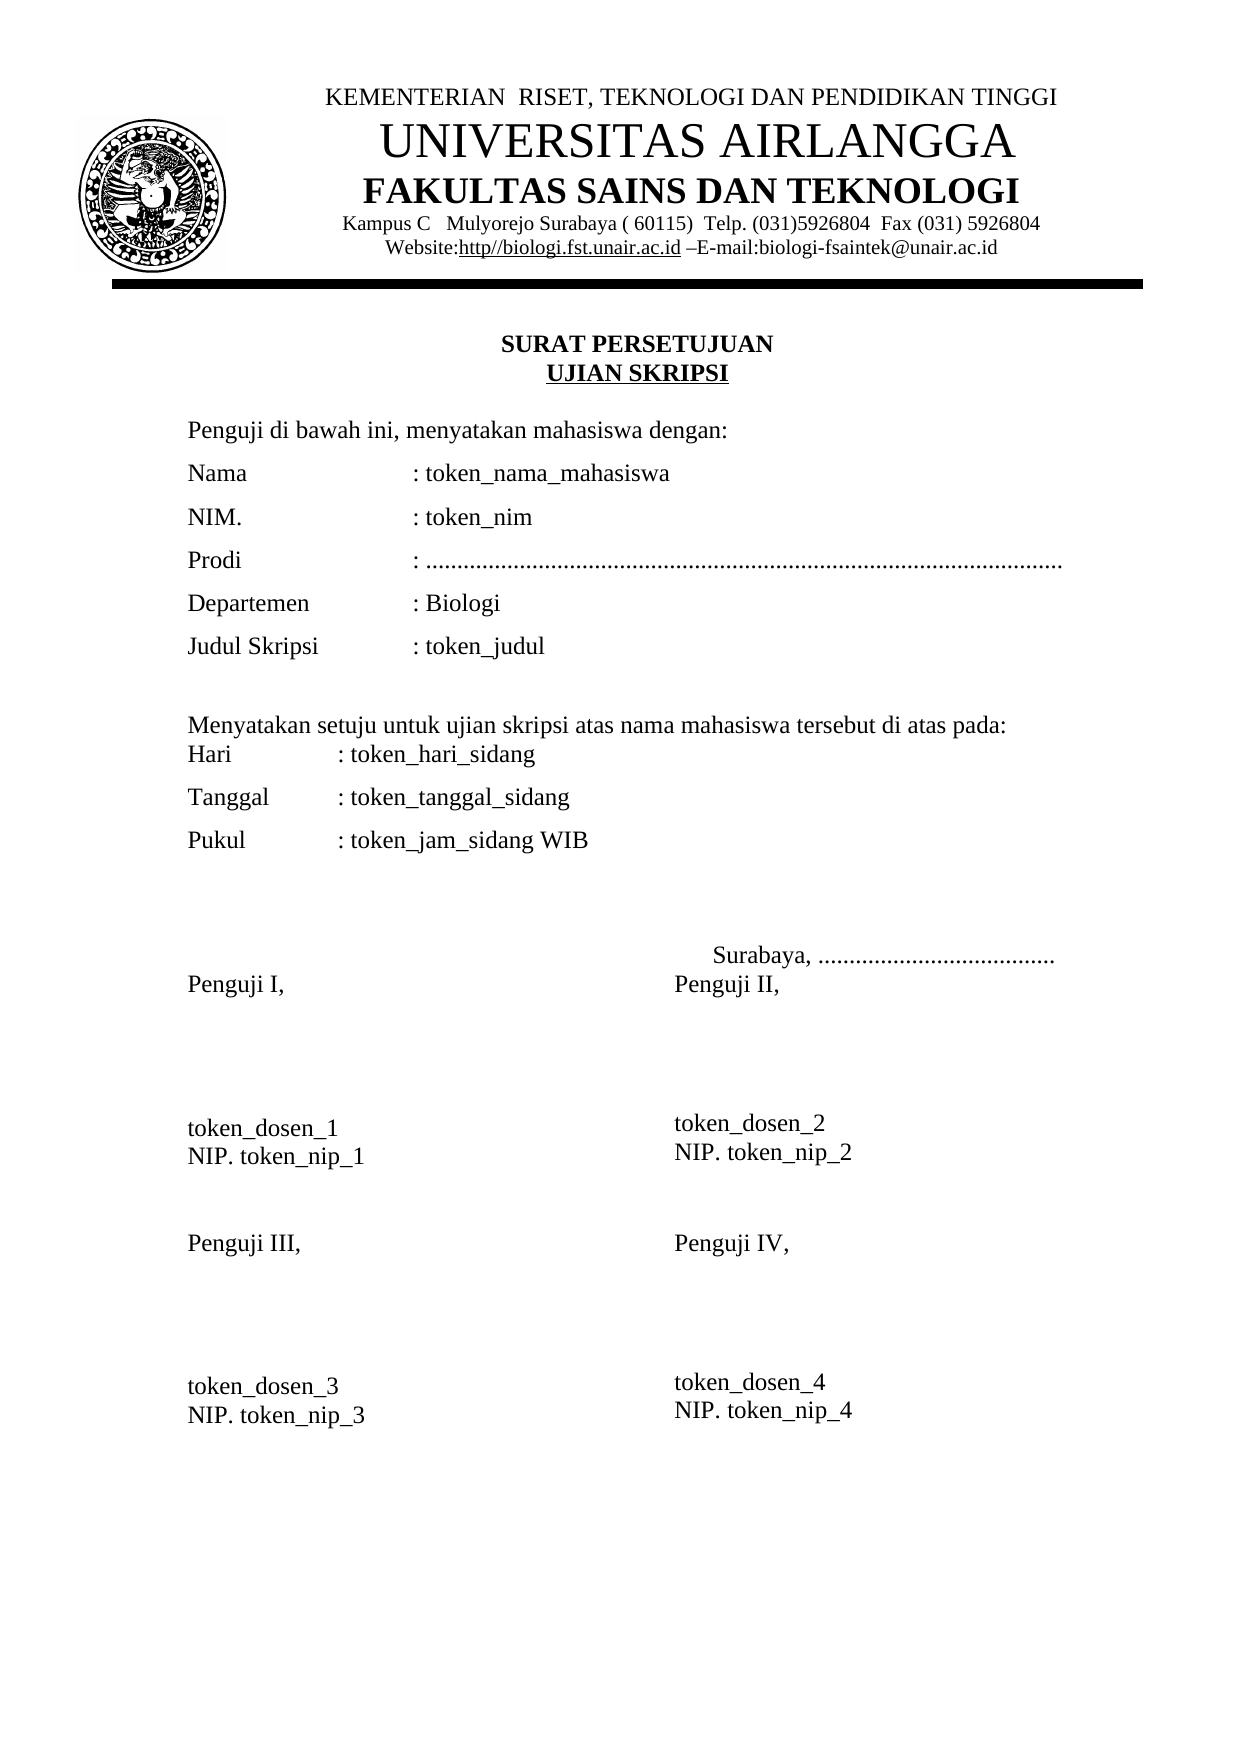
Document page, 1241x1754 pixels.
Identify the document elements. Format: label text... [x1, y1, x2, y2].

text Menyatakan setuju untuk ujian skripsi atas nama mahasiswa tersebut di atas pada: [187, 710, 1087, 739]
text token_dosen_1 [187, 1113, 600, 1141]
text NIP. token_nip_3 [187, 1400, 600, 1429]
text Pukul : token_jam_sidang WIB [187, 825, 1087, 854]
text Tanggal : token_tanggal_sidang [187, 782, 1087, 811]
text Prodi : ...................................................................................................... [187, 545, 1087, 573]
text Departemen : Biologi [187, 588, 1087, 617]
text NIP. token_nip_4 [674, 1395, 1087, 1424]
text Penguji I, [187, 969, 600, 1026]
text token_dosen_2 [674, 1108, 1087, 1137]
text NIM. : token_nim [187, 502, 1087, 530]
text Penguji II, [674, 969, 1087, 998]
text Surabaya, ...................................... [187, 940, 1087, 969]
text Penguji IV, [674, 1228, 1087, 1256]
text UJIAN SKRIPSI [187, 358, 1087, 387]
text Penguji III, [187, 1228, 600, 1285]
text Judul Skripsi : token_judul [187, 631, 1087, 660]
text Hari : token_hari_sidang [187, 739, 1087, 768]
text NIP. token_nip_1 [187, 1141, 600, 1170]
text Nama : token_nama_mahasiswa [187, 458, 1087, 487]
text Penguji di bawah ini, menyatakan mahasiswa dengan: [187, 415, 1087, 444]
text PERSETUJUAN [187, 329, 1087, 358]
text token_dosen_3 [187, 1371, 600, 1400]
text token_dosen_4 [674, 1367, 1087, 1395]
text NIP. token_nip_2 [674, 1137, 1087, 1165]
